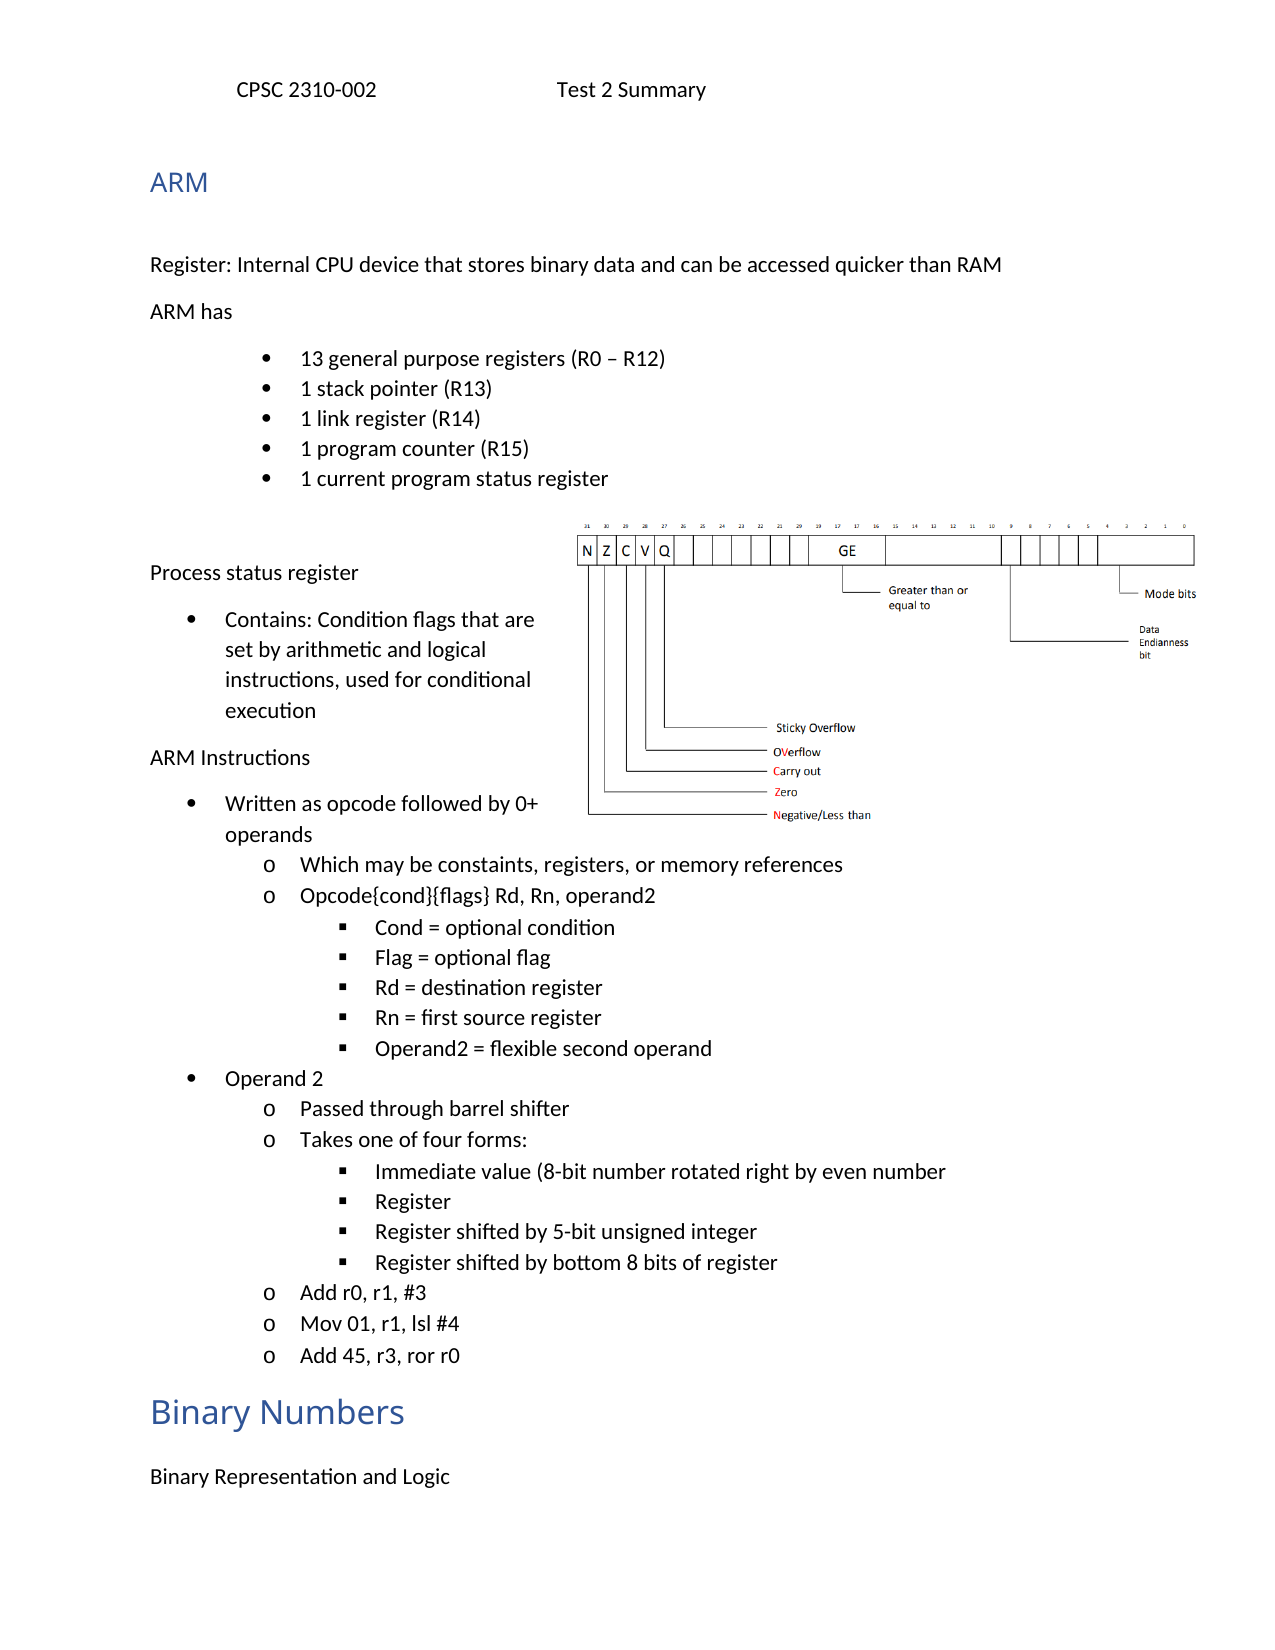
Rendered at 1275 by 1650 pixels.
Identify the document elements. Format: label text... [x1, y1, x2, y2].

list Opcode{cond}{flags} Rd, Rn, operand2 [262, 881, 1125, 911]
list 1 link register (R14) [262, 404, 1125, 432]
list 1 program counter (R15) [262, 434, 1125, 462]
list Contains: Condition flags that are set by arithmetic and logical instructions, used for conditional execution [187, 605, 565, 724]
text Register: Internal CPU device that stores binary data and can be accessed quicker than RAM [150, 250, 1125, 278]
list 13 general purpose registers (R0 – R12) [262, 344, 1125, 372]
text Process status register [150, 558, 565, 586]
list Written as opcode followed by 0+ operands [187, 789, 1125, 848]
list Immediate value (8-bit number rotated right by even number [337, 1157, 1125, 1185]
list Passed through barrel shifter [262, 1094, 1125, 1123]
list Rn = first source register [337, 1003, 1125, 1031]
list Which may be constaints, registers, or memory references [262, 850, 1125, 879]
list 1 current program status register [262, 464, 1125, 492]
text ARM has [150, 297, 1125, 325]
list 1 stack pointer (R13) [262, 374, 1125, 402]
text Binary Representation and Logic [150, 1462, 1125, 1490]
list Operand2 = flexible second operand [337, 1034, 1125, 1062]
list Register shifted by bottom 8 bits of register [337, 1248, 1125, 1276]
text ARM Instructions [150, 743, 565, 771]
list Add r0, r1, #3 [262, 1278, 1125, 1307]
picture [565, 511, 1206, 833]
text Binary Numbers [150, 1389, 1125, 1434]
list Add 45, r3, ror r0 [262, 1341, 1125, 1370]
list Takes one of four forms: [262, 1126, 1125, 1155]
list Cond = optional condition [337, 913, 1125, 941]
list Mov 01, r1, lsl #4 [262, 1309, 1125, 1338]
list Register shifted by 5-bit unsigned integer [337, 1217, 1125, 1245]
list Rd = destination register [337, 973, 1125, 1001]
list Register [337, 1187, 1125, 1215]
list Flag = optional flag [337, 943, 1125, 971]
subtitle ARM [150, 163, 1125, 200]
list Operand 2 [187, 1064, 1125, 1092]
